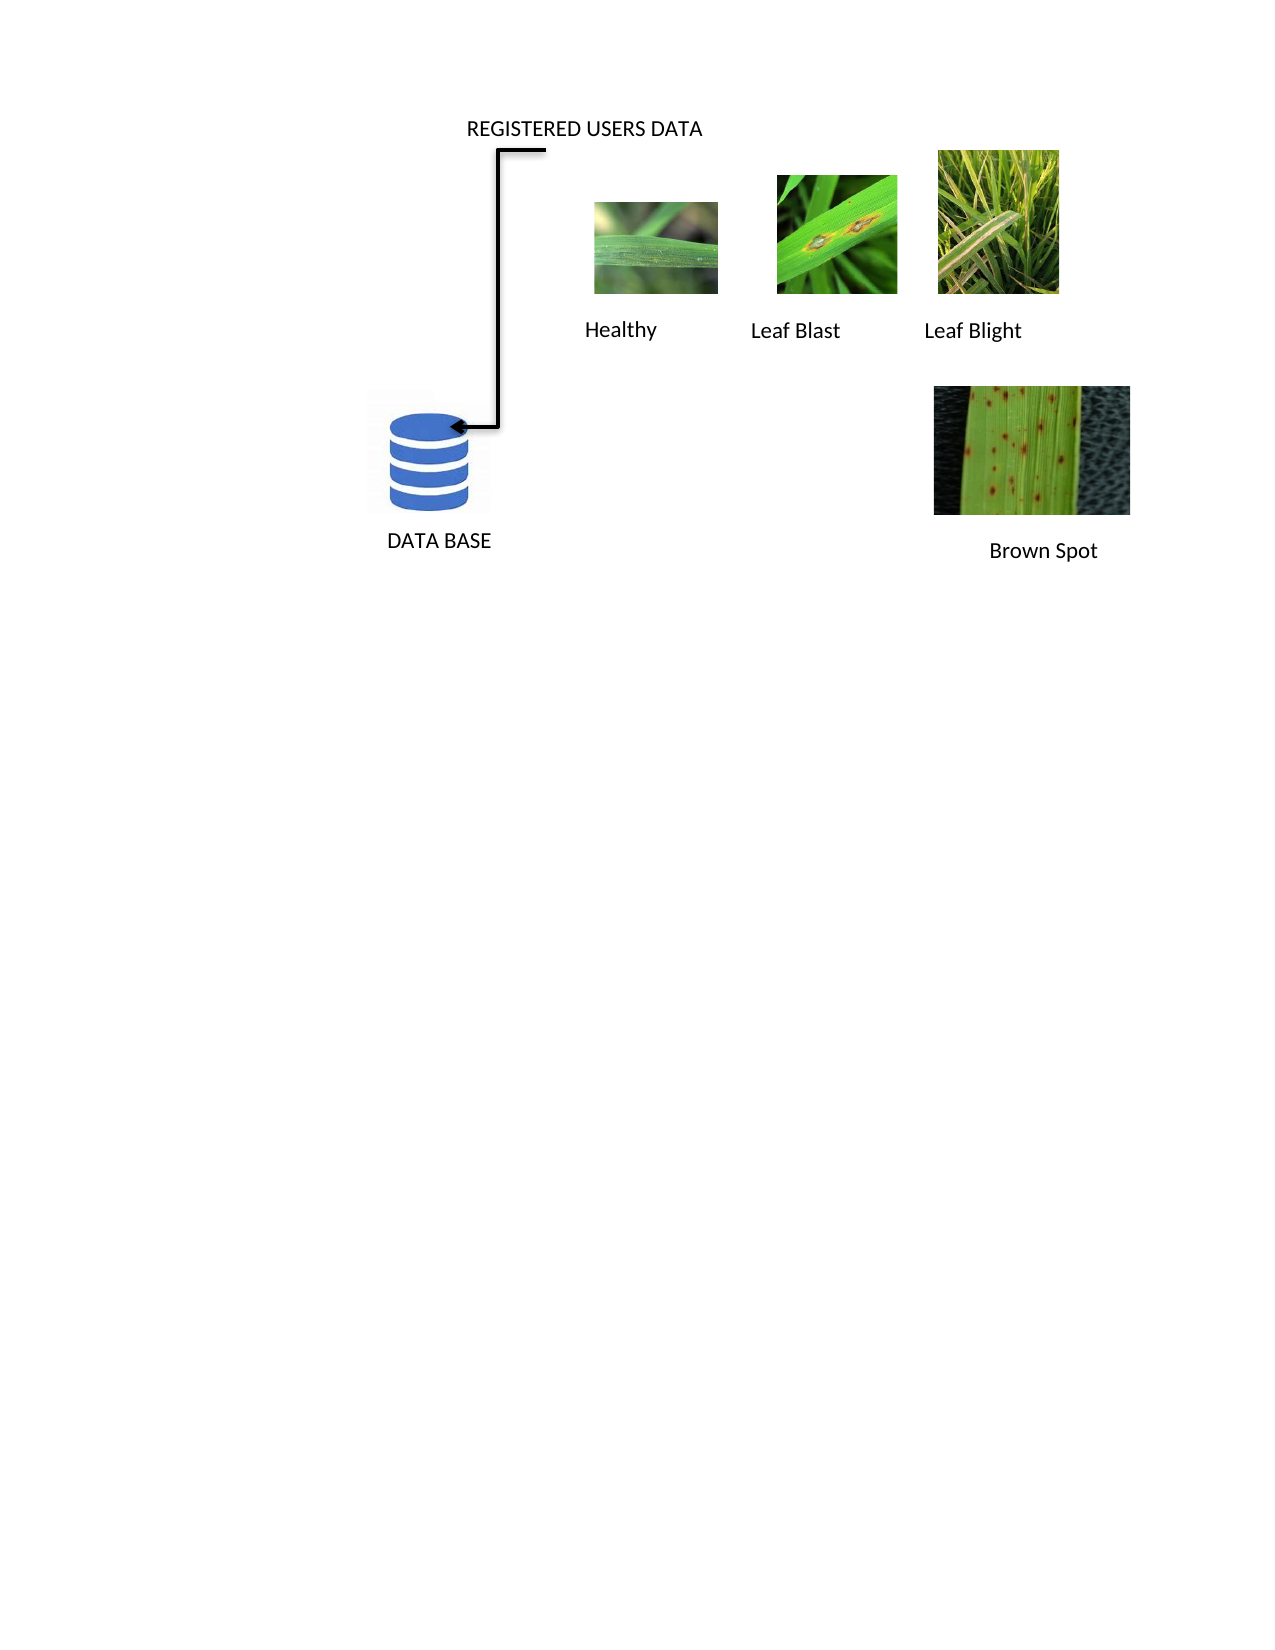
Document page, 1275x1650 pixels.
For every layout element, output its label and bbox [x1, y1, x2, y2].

picture [933, 386, 1130, 515]
